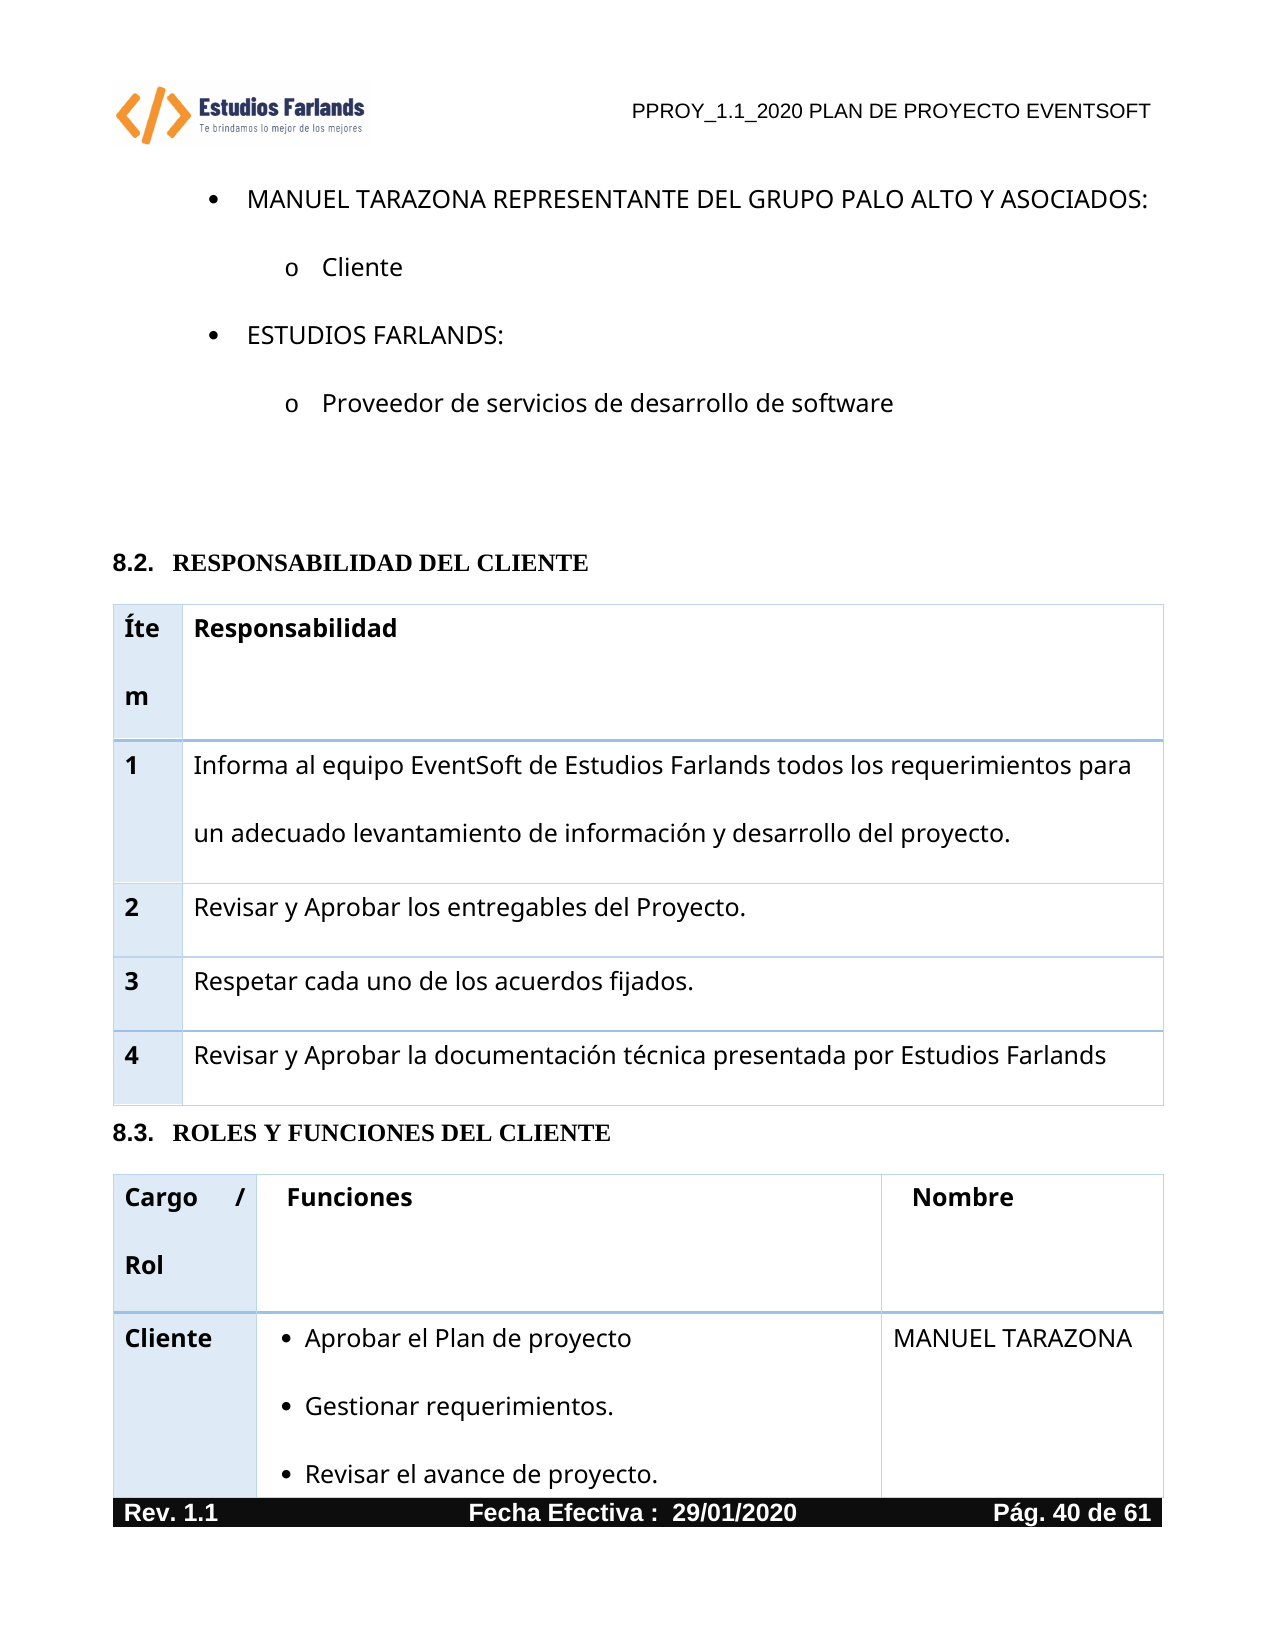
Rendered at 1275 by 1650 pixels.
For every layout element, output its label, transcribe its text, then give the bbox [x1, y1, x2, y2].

table_cell Revisar y Aprobar los entregables del Proyecto. [183, 884, 1163, 956]
table_cell Informa al equipo EventSoft de Estudios Farlands todos los requerimientos para un adecuado levantamiento de información y desarrollo del proyecto. [183, 742, 1163, 882]
table_header Funciones [257, 1175, 881, 1311]
table_cell 2 [114, 884, 182, 956]
table_cell MANUEL TARAZONA [882, 1314, 1163, 1497]
table_cell Respetar cada uno de los acuerdos fijados. [183, 958, 1163, 1030]
list ESTUDIOS FARLANDS: [209, 318, 1162, 352]
table_cell 1 [114, 742, 182, 882]
picture [112, 81, 372, 147]
subtitle RESPONSABILIDAD DEL CLIENTE [112, 548, 1162, 577]
table_header Ítem [114, 605, 182, 738]
table_cell Cliente [114, 1314, 256, 1497]
list Proveedor de servicios de desarrollo de software [284, 386, 1162, 420]
table_header Responsabilidad [183, 605, 1163, 738]
table_header Nombre [882, 1175, 1163, 1311]
table_header Cargo / Rol [114, 1175, 256, 1311]
list Cliente [284, 249, 1162, 284]
table_cell 4 [114, 1032, 182, 1104]
table_cell 3 [114, 958, 182, 1030]
table_cell Revisar y Aprobar la documentación técnica presentada por Estudios Farlands [183, 1032, 1163, 1104]
list MANUEL TARAZONA REPRESENTANTE DEL GRUPO PALO ALTO Y ASOCIADOS: [209, 181, 1162, 215]
subtitle ROLES Y FUNCIONES DEL CLIENTE [112, 1118, 1162, 1147]
